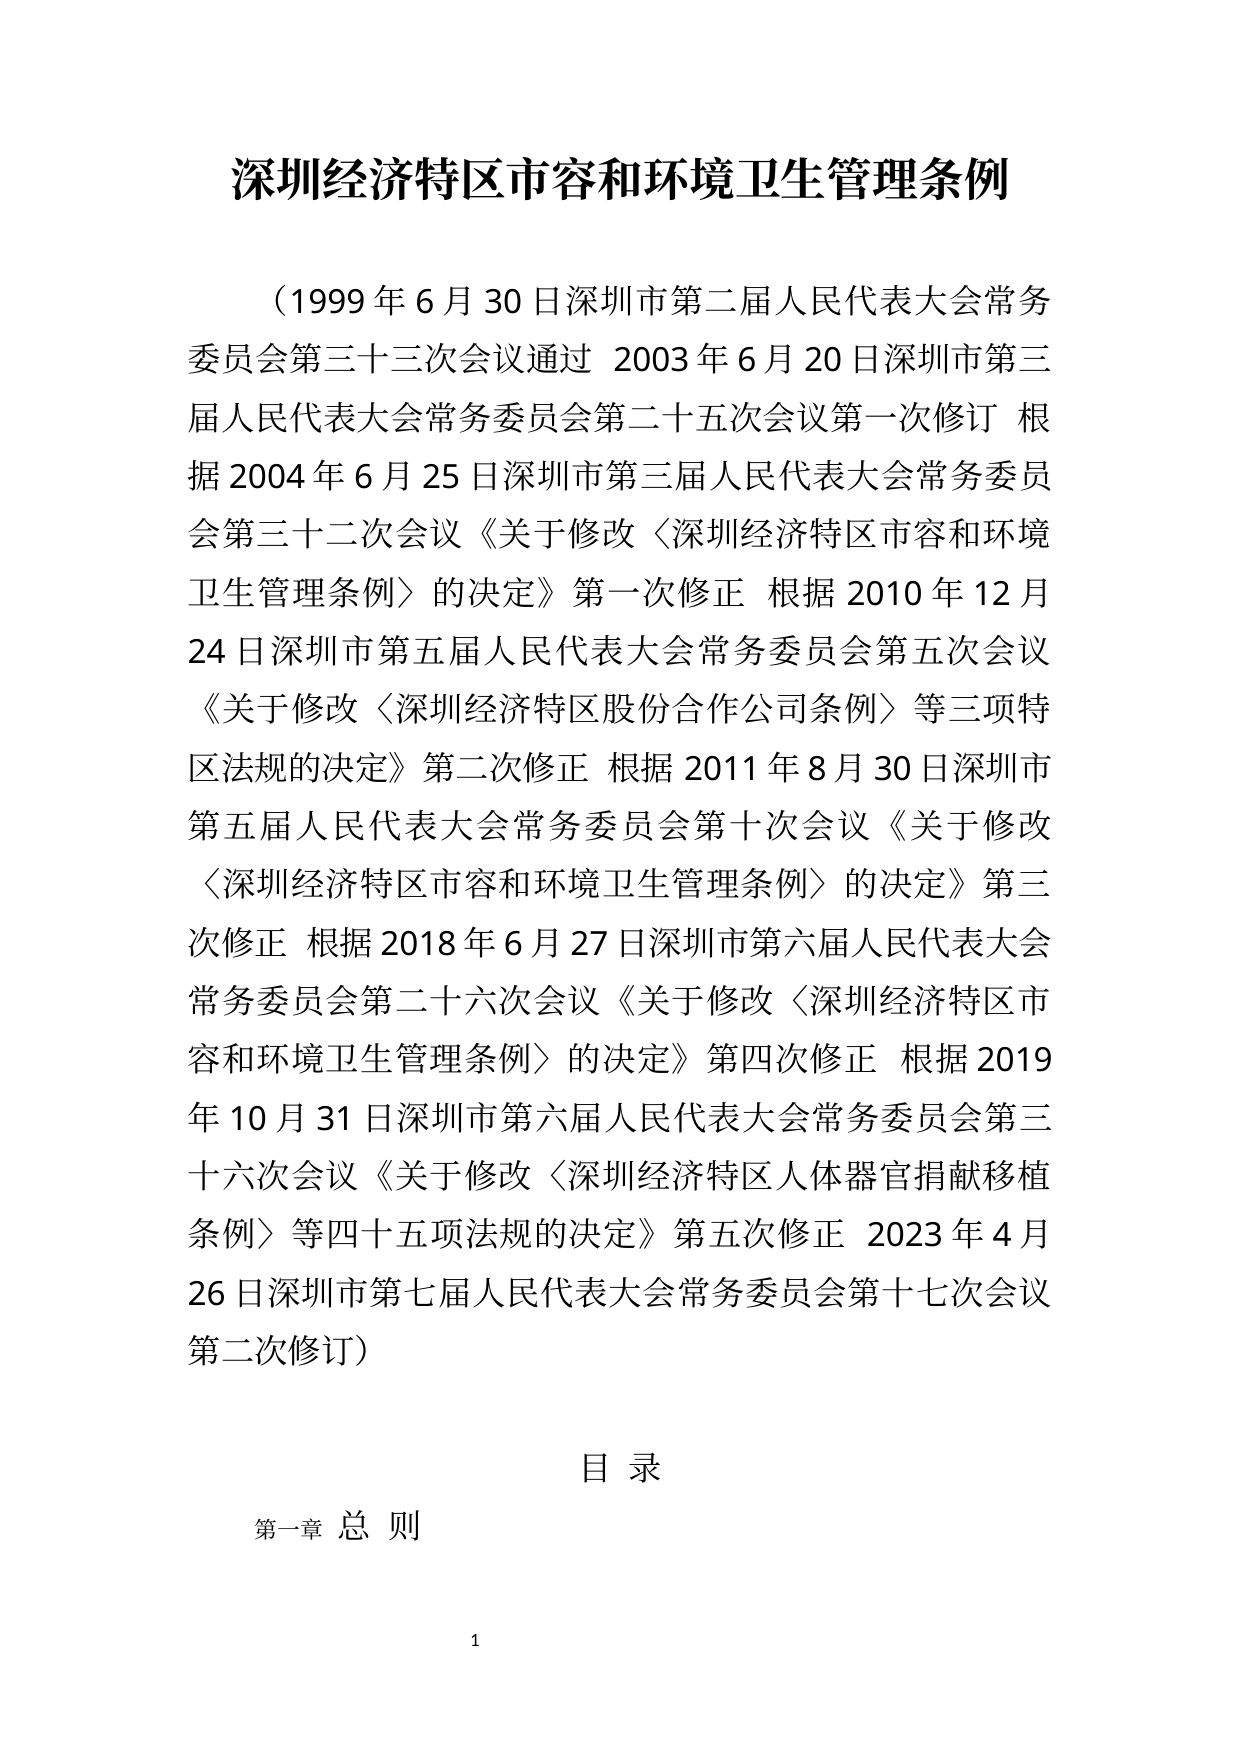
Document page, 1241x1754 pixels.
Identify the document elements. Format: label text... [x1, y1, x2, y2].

text 目 录 [187, 1433, 1053, 1492]
text （1999年6月30日深圳市第二届人民代表大会常务委员会第三十三次会议通过 2003年6月20日深圳市第三届人民代表大会常务委员会第二十五次会议第一次修订 根据2004年6月25日深圳市第三届人民代表大会常务委员会第三十二次会议《关于修改〈深圳经济特区市容和环境卫生管理条例〉的决定》第一次修正 根据2010年12月24日深圳市第五届人民代表大会常务委员会第五次会议《关于修改〈深圳经济特区股份合作公司条例〉等三项特区法规的决定》第二次修正 根据 2011年8月30日深圳市第五届人民代表大会常务委员会第十次会议《关于修改〈深圳经济特区市容和环境卫生管理条例〉的决定》第三次修正 根据2018年6月27日深圳市第六届人民代表大会常务委员会第二十六次会议《关于修改〈深圳经济特区市容和环境卫生管理条例〉的决定》第四次修正 根据2019年10月31日深圳市第六届人民代表大会常务委员会第三十六次会议《关于修改〈深圳经济特区人体器官捐献移植条例〉等四十五项法规的决定》第五次修正 2023年4月26日深圳市第七届人民代表大会常务委员会第十七次会议第二次修订） [187, 267, 1053, 1375]
text 深圳经济特区市容和环境卫生管理条例 [187, 150, 1053, 208]
list 总 则 [187, 1492, 1053, 1550]
